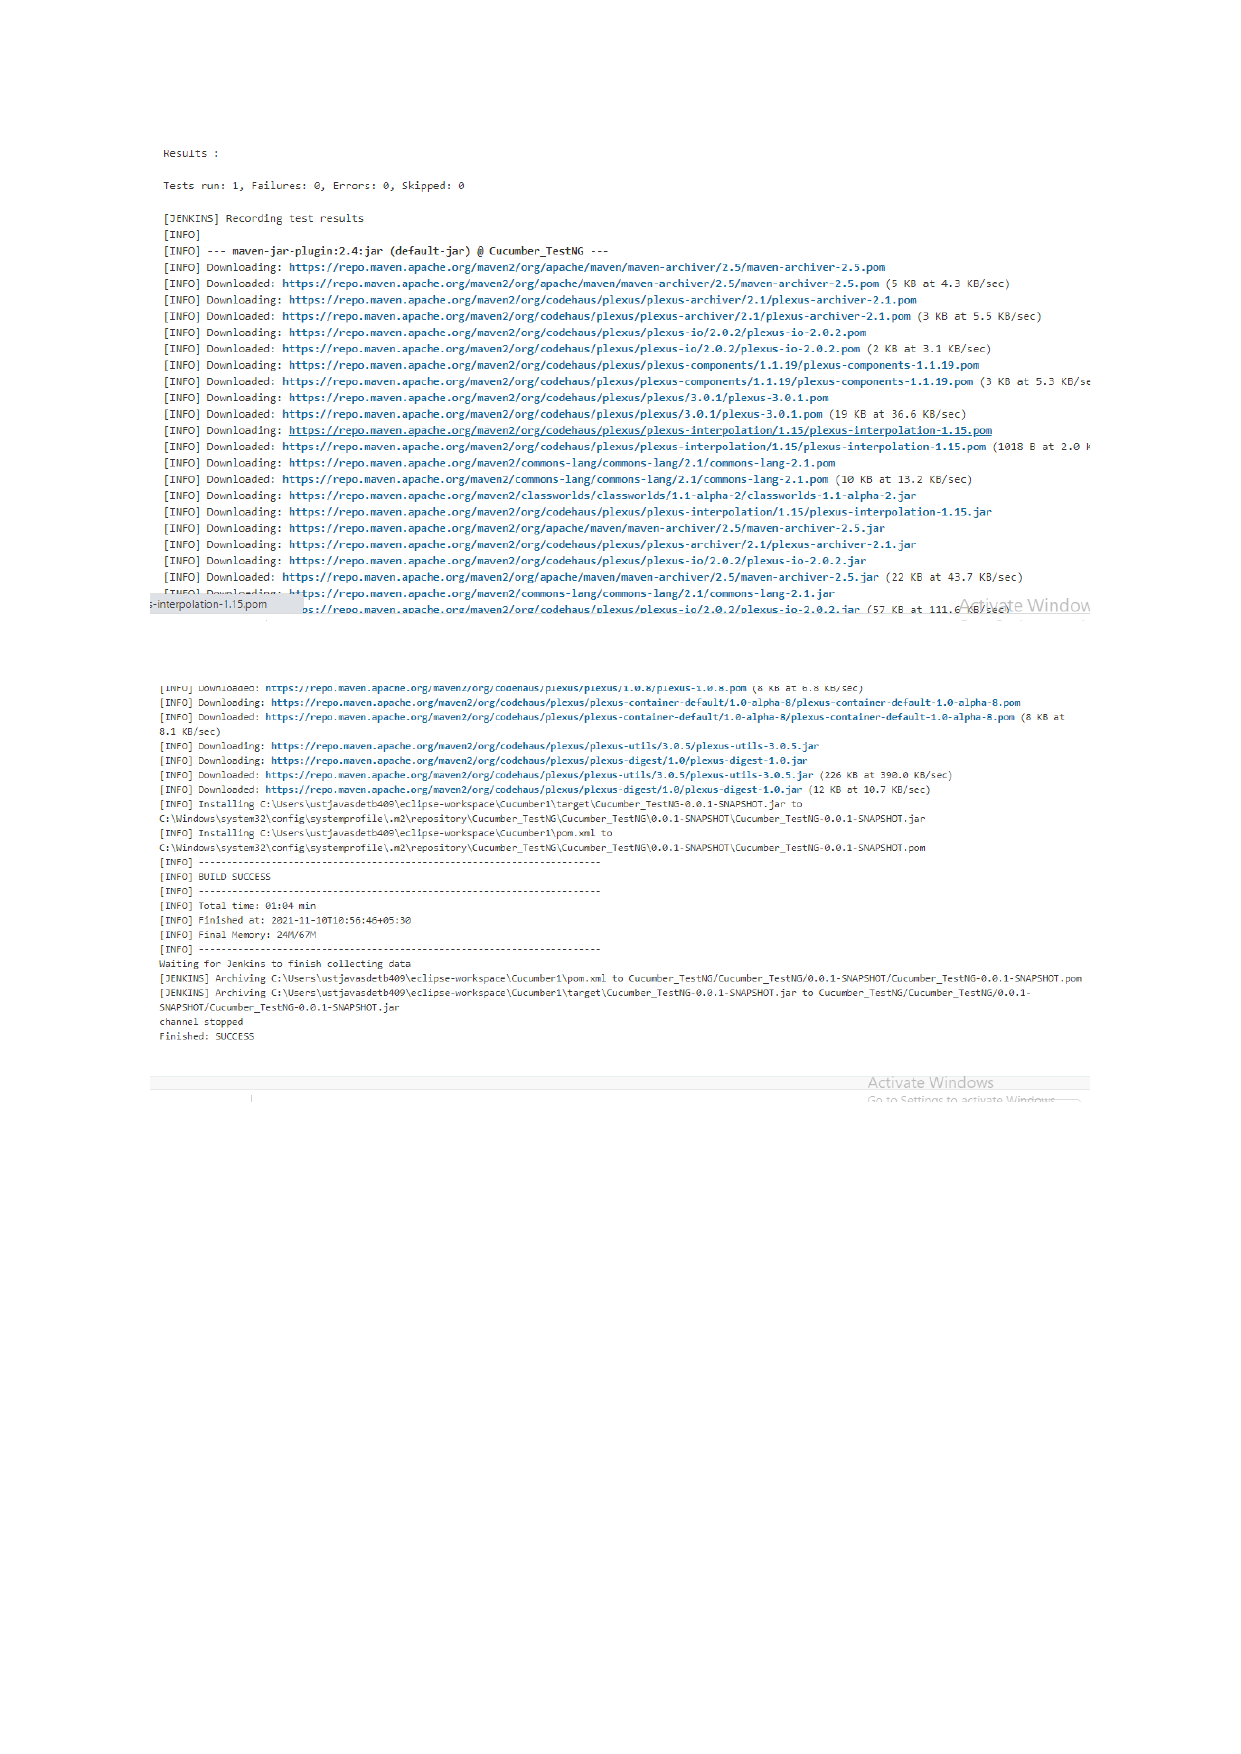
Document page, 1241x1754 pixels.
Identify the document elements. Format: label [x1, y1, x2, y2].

picture [150, 686, 1091, 1102]
picture [150, 150, 1091, 621]
